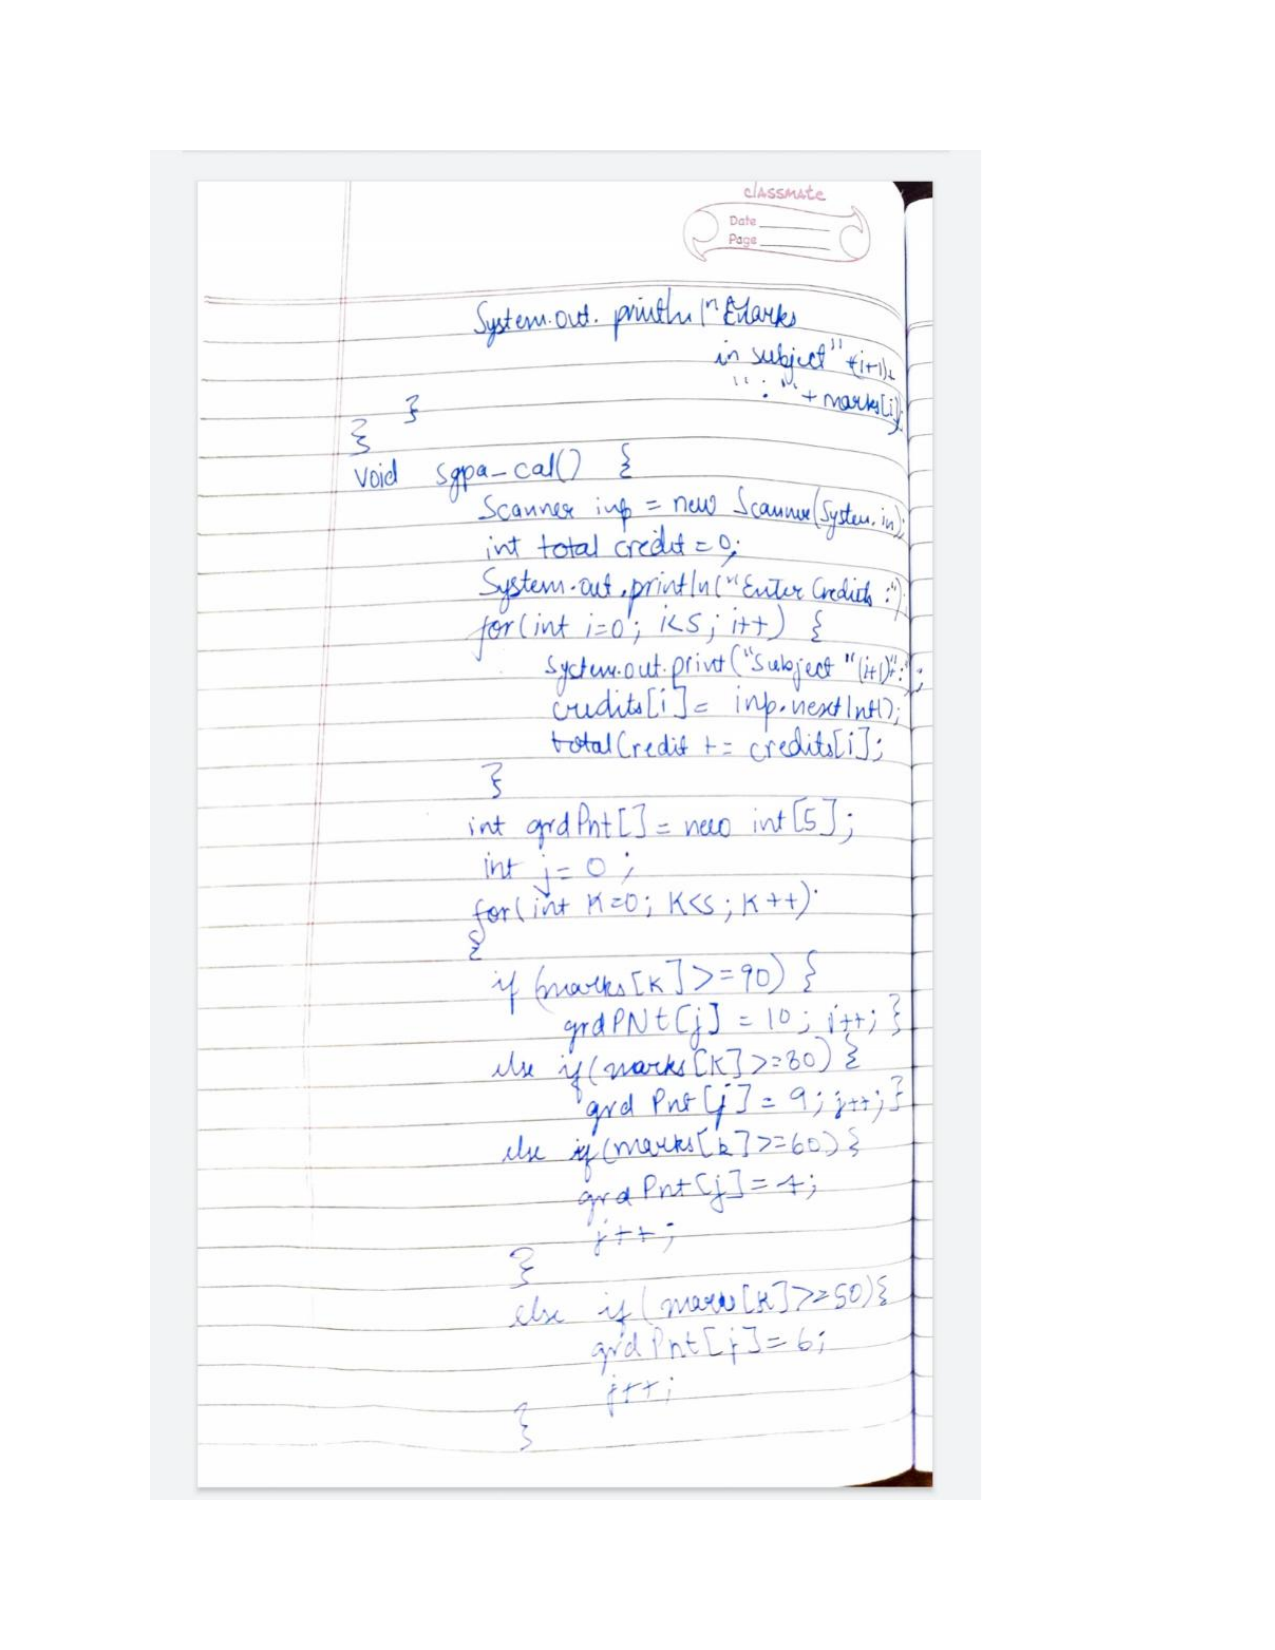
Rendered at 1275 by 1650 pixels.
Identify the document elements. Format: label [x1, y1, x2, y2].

picture [150, 150, 982, 1500]
